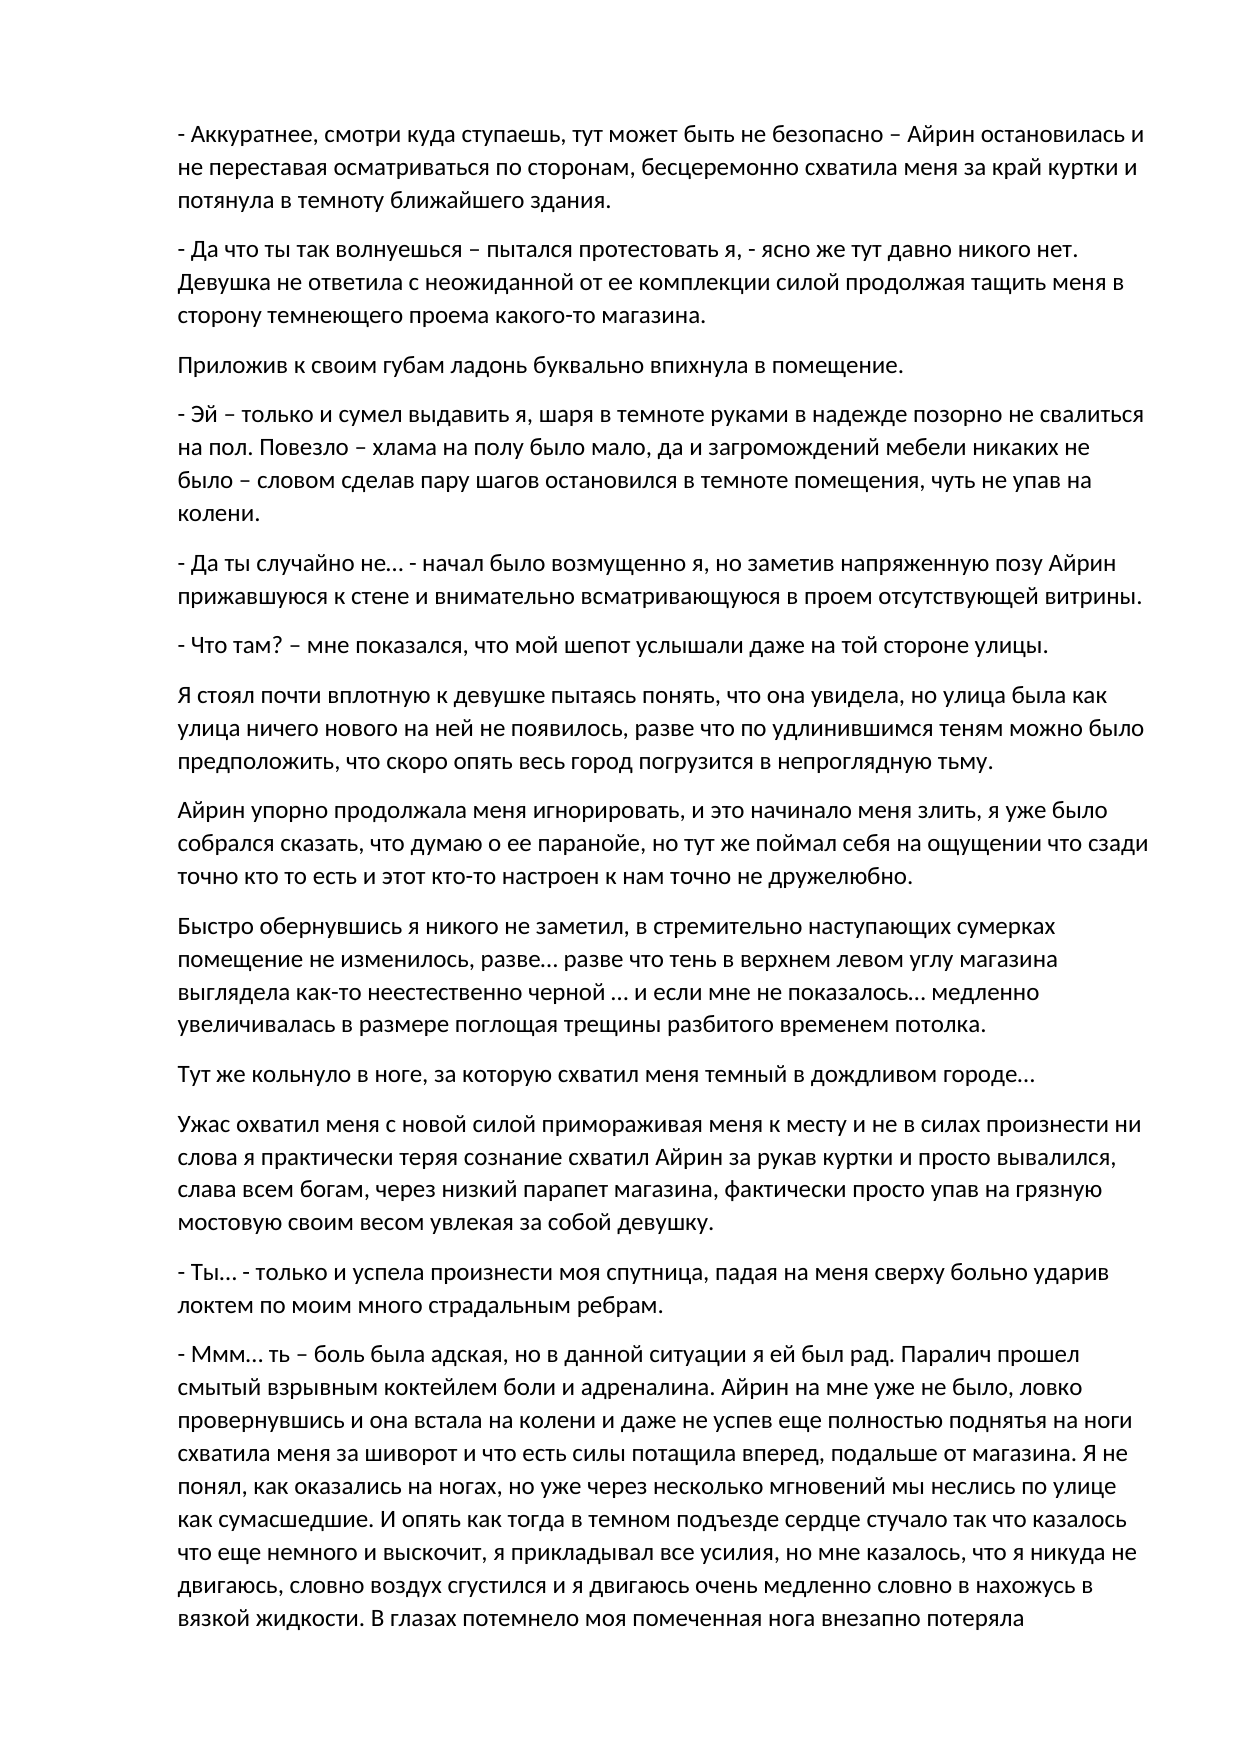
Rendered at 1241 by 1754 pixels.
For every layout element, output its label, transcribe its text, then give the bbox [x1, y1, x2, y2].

text Тут же кольнуло в ноге, за которую схватил меня темный в дождливом городе… [177, 1058, 1152, 1089]
text Айрин упорно продолжала меня игнорировать, и это начинало меня злить, я уже было собрался сказать, что думаю о ее паранойе, но тут же поймал себя на ощущении что сзади точно кто то есть и этот кто-то настроен к нам точно не дружелюбно. [177, 794, 1152, 891]
text Быстро обернувшись я никого не заметил, в стремительно наступающих сумерках помещение не изменилось, разве… разве что тень в верхнем левом углу магазина выглядела как-то неестественно черной … и если мне не показалось… медленно увеличивалась в размере поглощая трещины разбитого временем потолка. [177, 910, 1152, 1039]
text - Да ты случайно не… - начал было возмущенно я, но заметив напряженную позу Айрин прижавшуюся к стене и внимательно всматривающуюся в проем отсутствующей витрины. [177, 547, 1152, 610]
text - Аккуратнее, смотри куда ступаешь, тут может быть не безопасно – Айрин остановилась и не переставая осматриваться по сторонам, бесцеремонно схватила меня за край куртки и потянула в темноту ближайшего здания. [177, 118, 1152, 214]
text - Что там? – мне показался, что мой шепот услышали даже на той стороне улицы. [177, 629, 1152, 660]
text Ужас охватил меня с новой силой примораживая меня к месту и не в силах произнести ни слова я практически теряя сознание схватил Айрин за рукав куртки и просто вывалился, слава всем богам, через низкий парапет магазина, фактически просто упав на грязную мостовую своим весом увлекая за собой девушку. [177, 1108, 1152, 1237]
text Приложив к своим губам ладонь буквально впихнула в помещение. [177, 349, 1152, 379]
text - Ты… - только и успела произнести моя спутница, падая на меня сверху больно ударив локтем по моим много страдальным ребрам. [177, 1256, 1152, 1319]
text Я стоял почти вплотную к девушке пытаясь понять, что она увидела, но улица была как улица ничего нового на ней не появилось, разве что по удлинившимся теням можно было предположить, что скоро опять весь город погрузится в непроглядную тьму. [177, 679, 1152, 775]
text - Эй – только и сумел выдавить я, шаря в темноте руками в надежде позорно не свалиться на пол. Повезло – хлама на полу было мало, да и загромождений мебели никаких не было – словом сделав пару шагов остановился в темноте помещения, чуть не упав на колени. [177, 398, 1152, 528]
text - Да что ты так волнуешься – пытался протестовать я, - ясно же тут давно никого нет. Девушка не ответила с неожиданной от ее комплекции силой продолжая тащить меня в сторону темнеющего проема какого-то магазина. [177, 233, 1152, 330]
